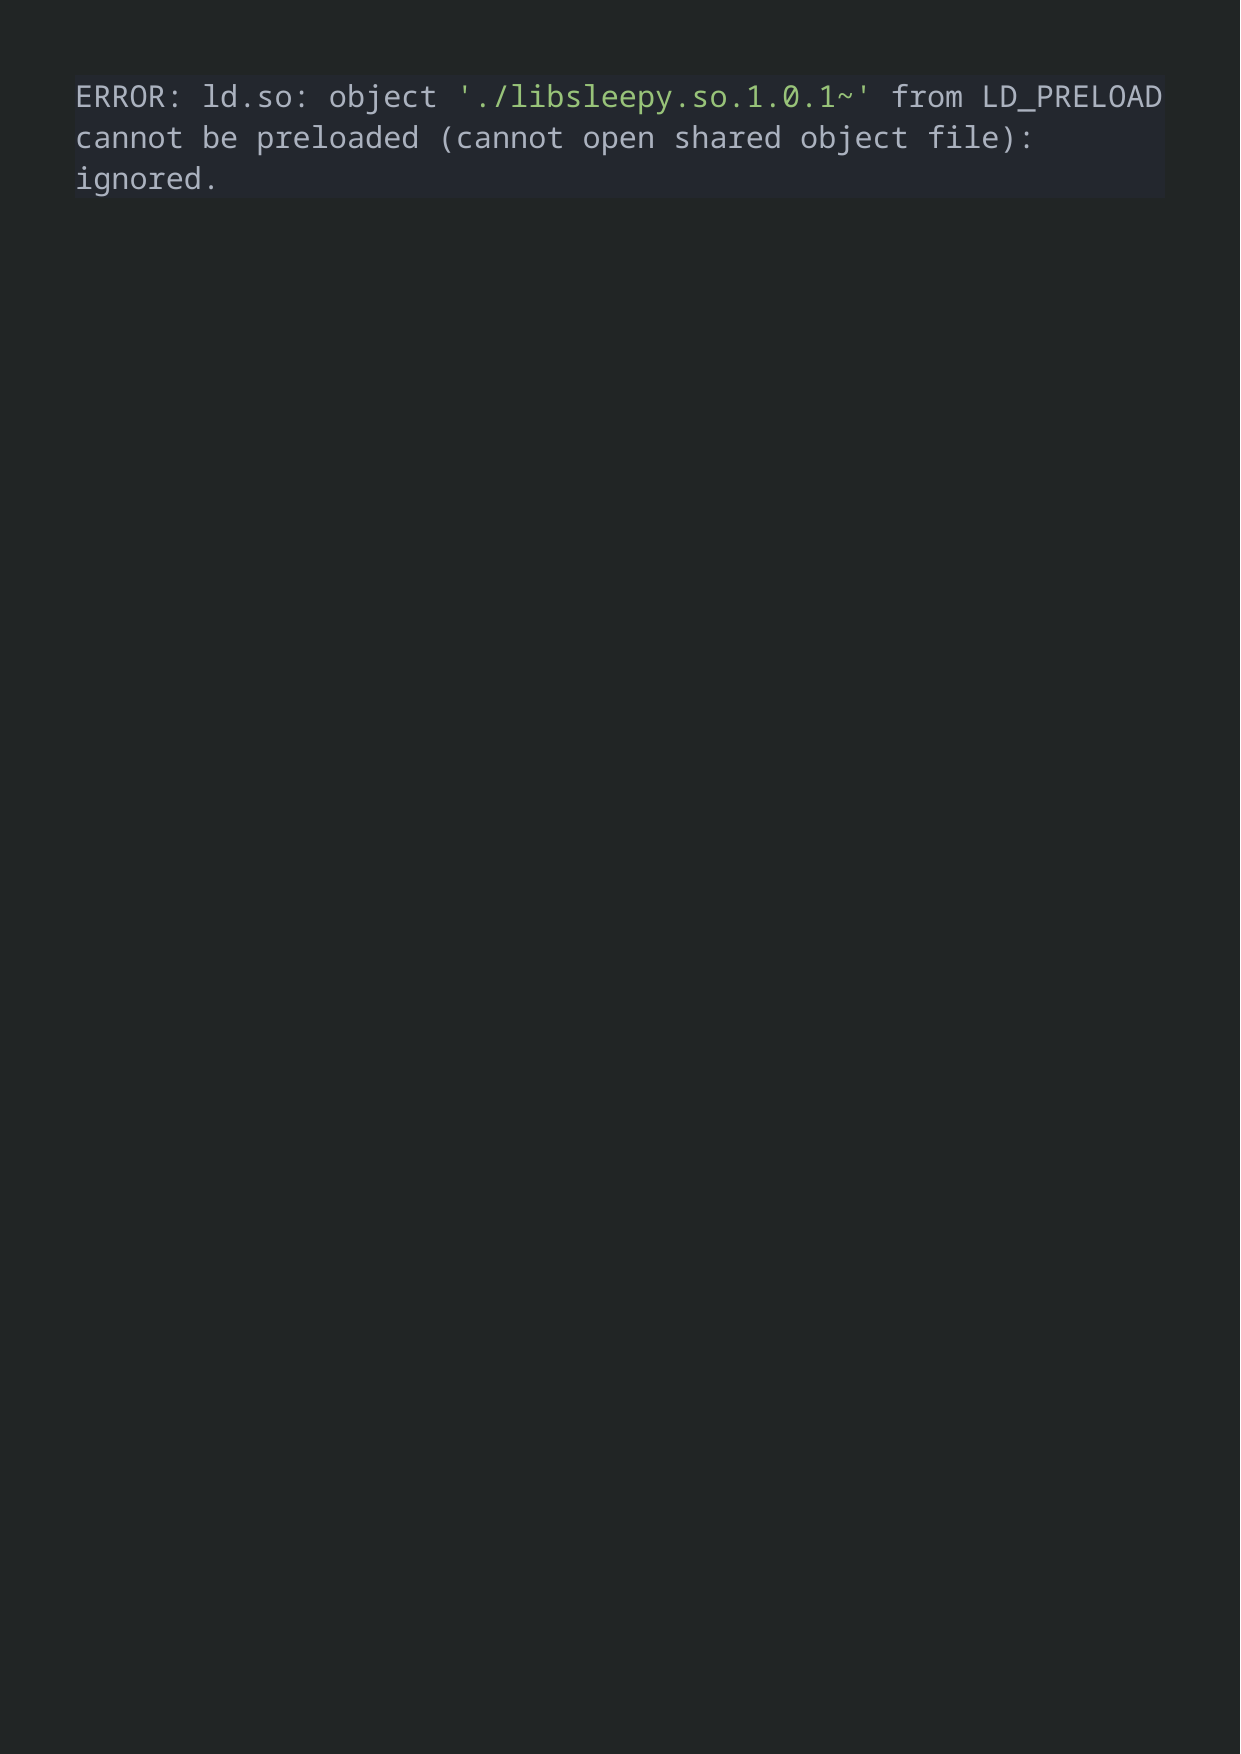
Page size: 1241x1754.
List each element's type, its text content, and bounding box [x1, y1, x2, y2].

text ERROR: ld.so: object './libsleepy.so.1.0.1~' from LD_PRELOAD cannot be preloaded (cannot open shared object file): ignored. [75, 75, 1165, 198]
